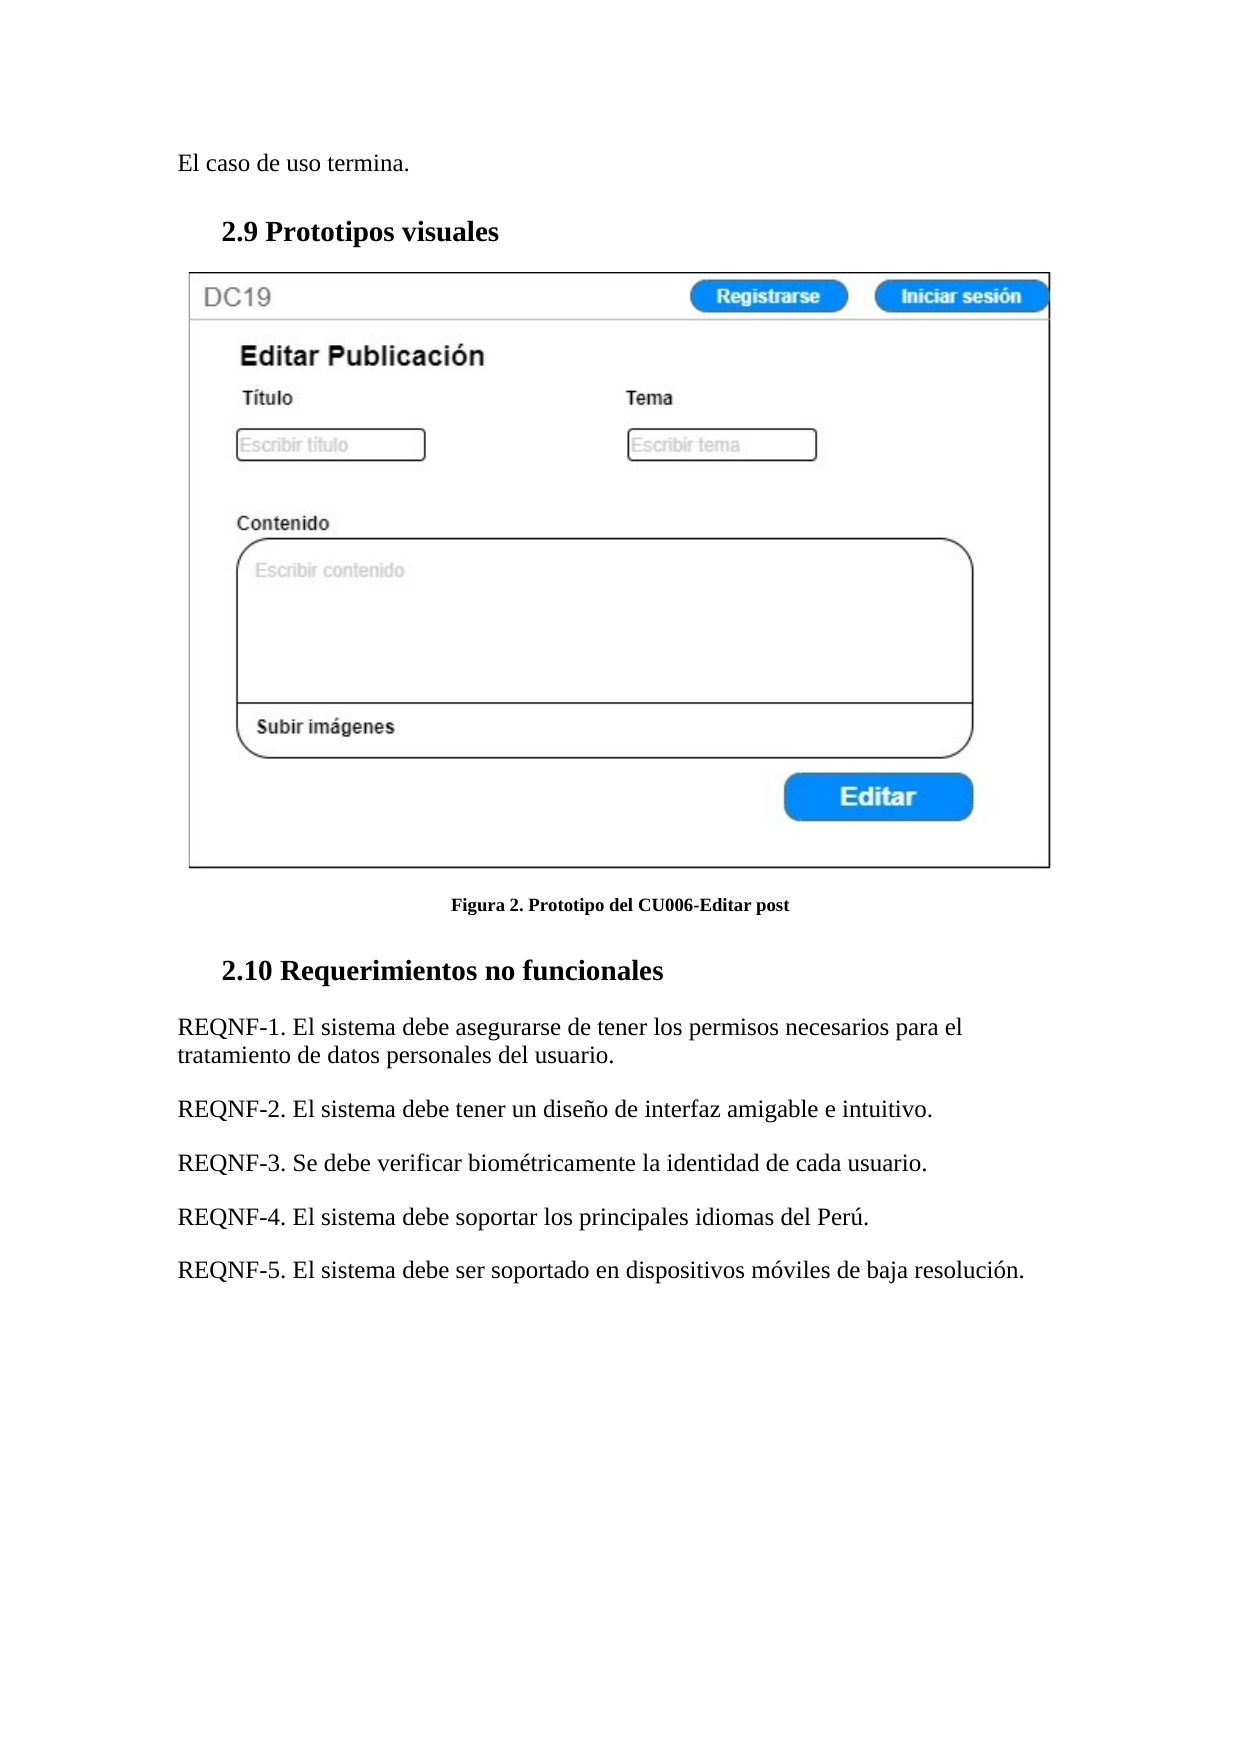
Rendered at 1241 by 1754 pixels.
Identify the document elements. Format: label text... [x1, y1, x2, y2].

picture [188, 272, 1052, 870]
text El caso de uso termina. [177, 148, 1063, 176]
text REQNF-2. El sistema debe tener un diseño de interfaz amigable e intuitivo. [177, 1094, 1063, 1123]
text REQNF-1. El sistema debe asegurarse de tener los permisos necesarios para el tratamiento de datos personales del usuario. [177, 1012, 1063, 1069]
text Figura 2. Prototipo del CU006-Editar post [177, 894, 1063, 916]
text REQNF-5. El sistema debe ser soportado en dispositivos móviles de baja resolución. [177, 1256, 1063, 1284]
text REQNF-4. El sistema debe soportar los principales idiomas del Perú. [177, 1202, 1063, 1231]
text REQNF-3. Se debe verificar biométricamente la identidad de cada usuario. [177, 1148, 1063, 1177]
text 2.10 Requerimientos no funcionales [221, 953, 1063, 987]
text 2.9 Prototipos visuales [221, 214, 1063, 247]
